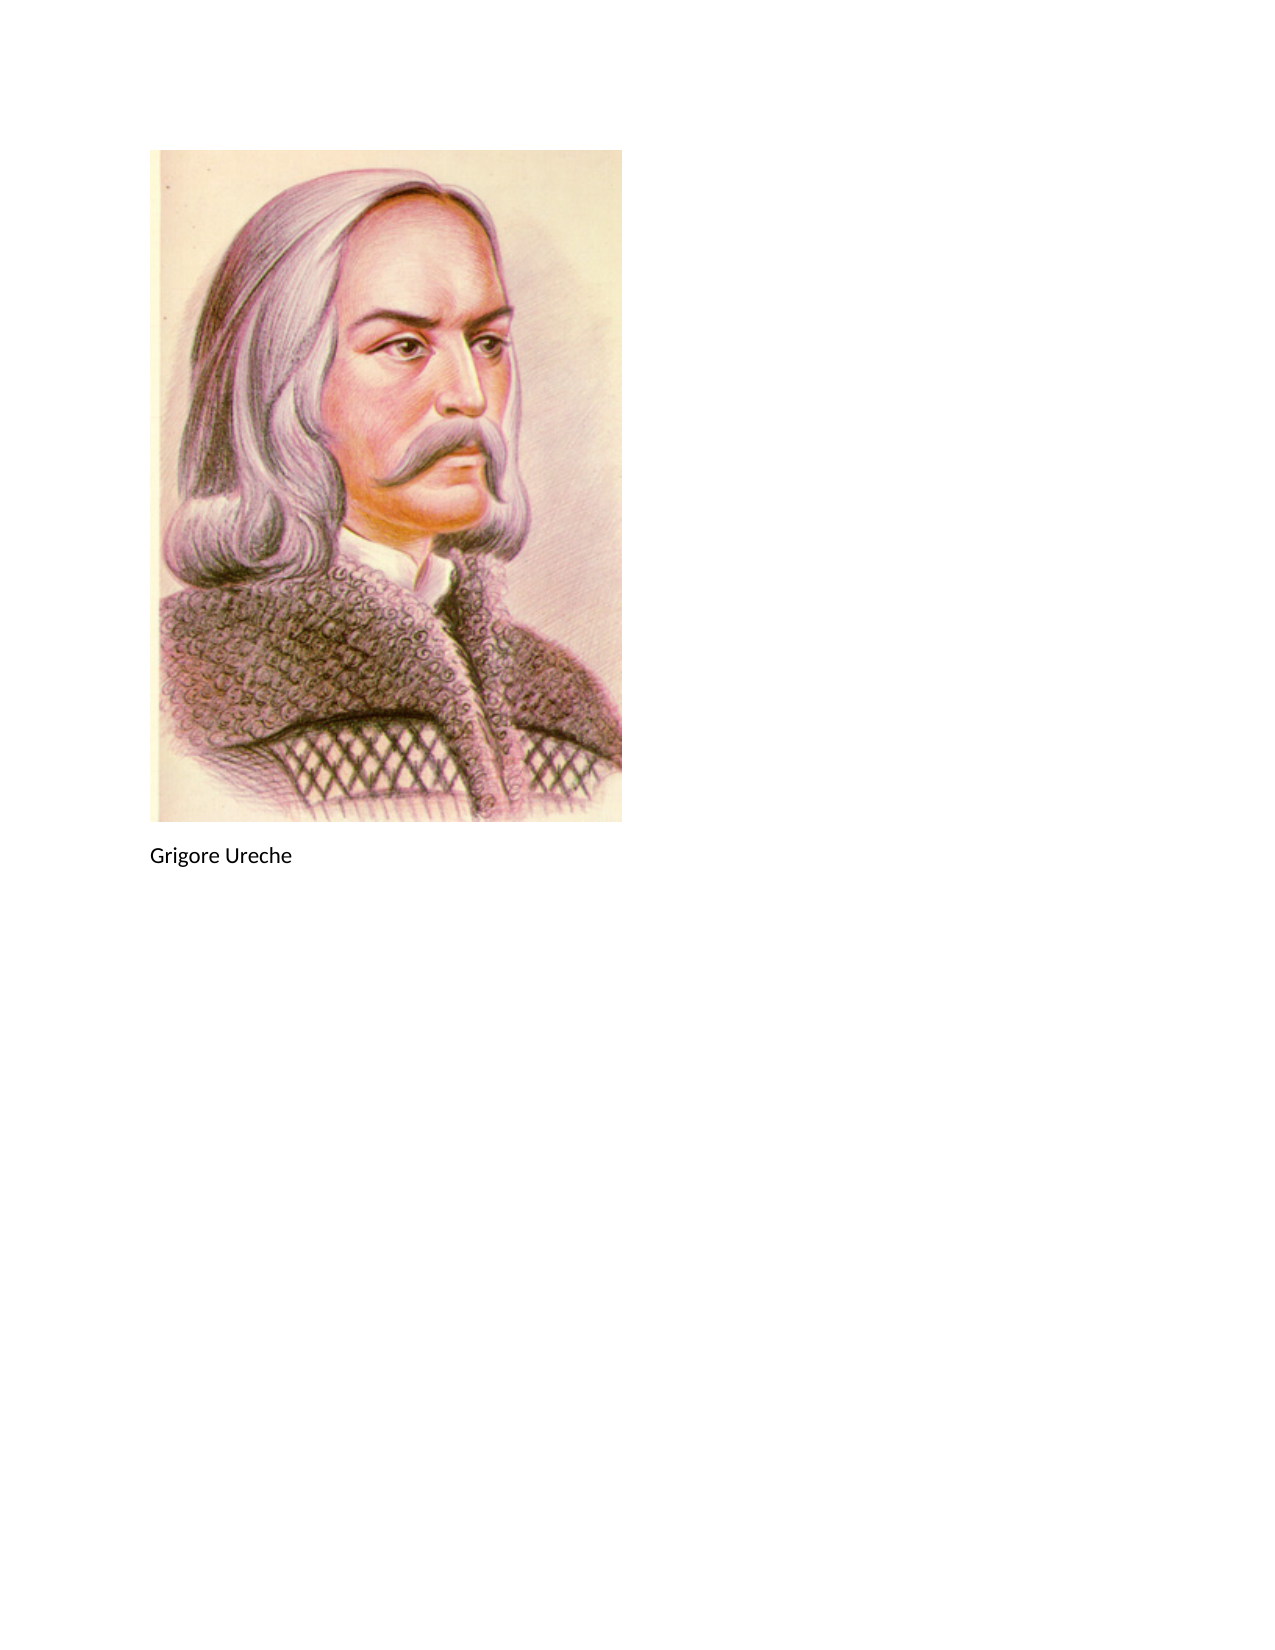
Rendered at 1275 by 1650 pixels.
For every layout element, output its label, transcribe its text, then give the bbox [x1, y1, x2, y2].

text Grigore Ureche [150, 841, 1125, 869]
picture [150, 150, 622, 822]
